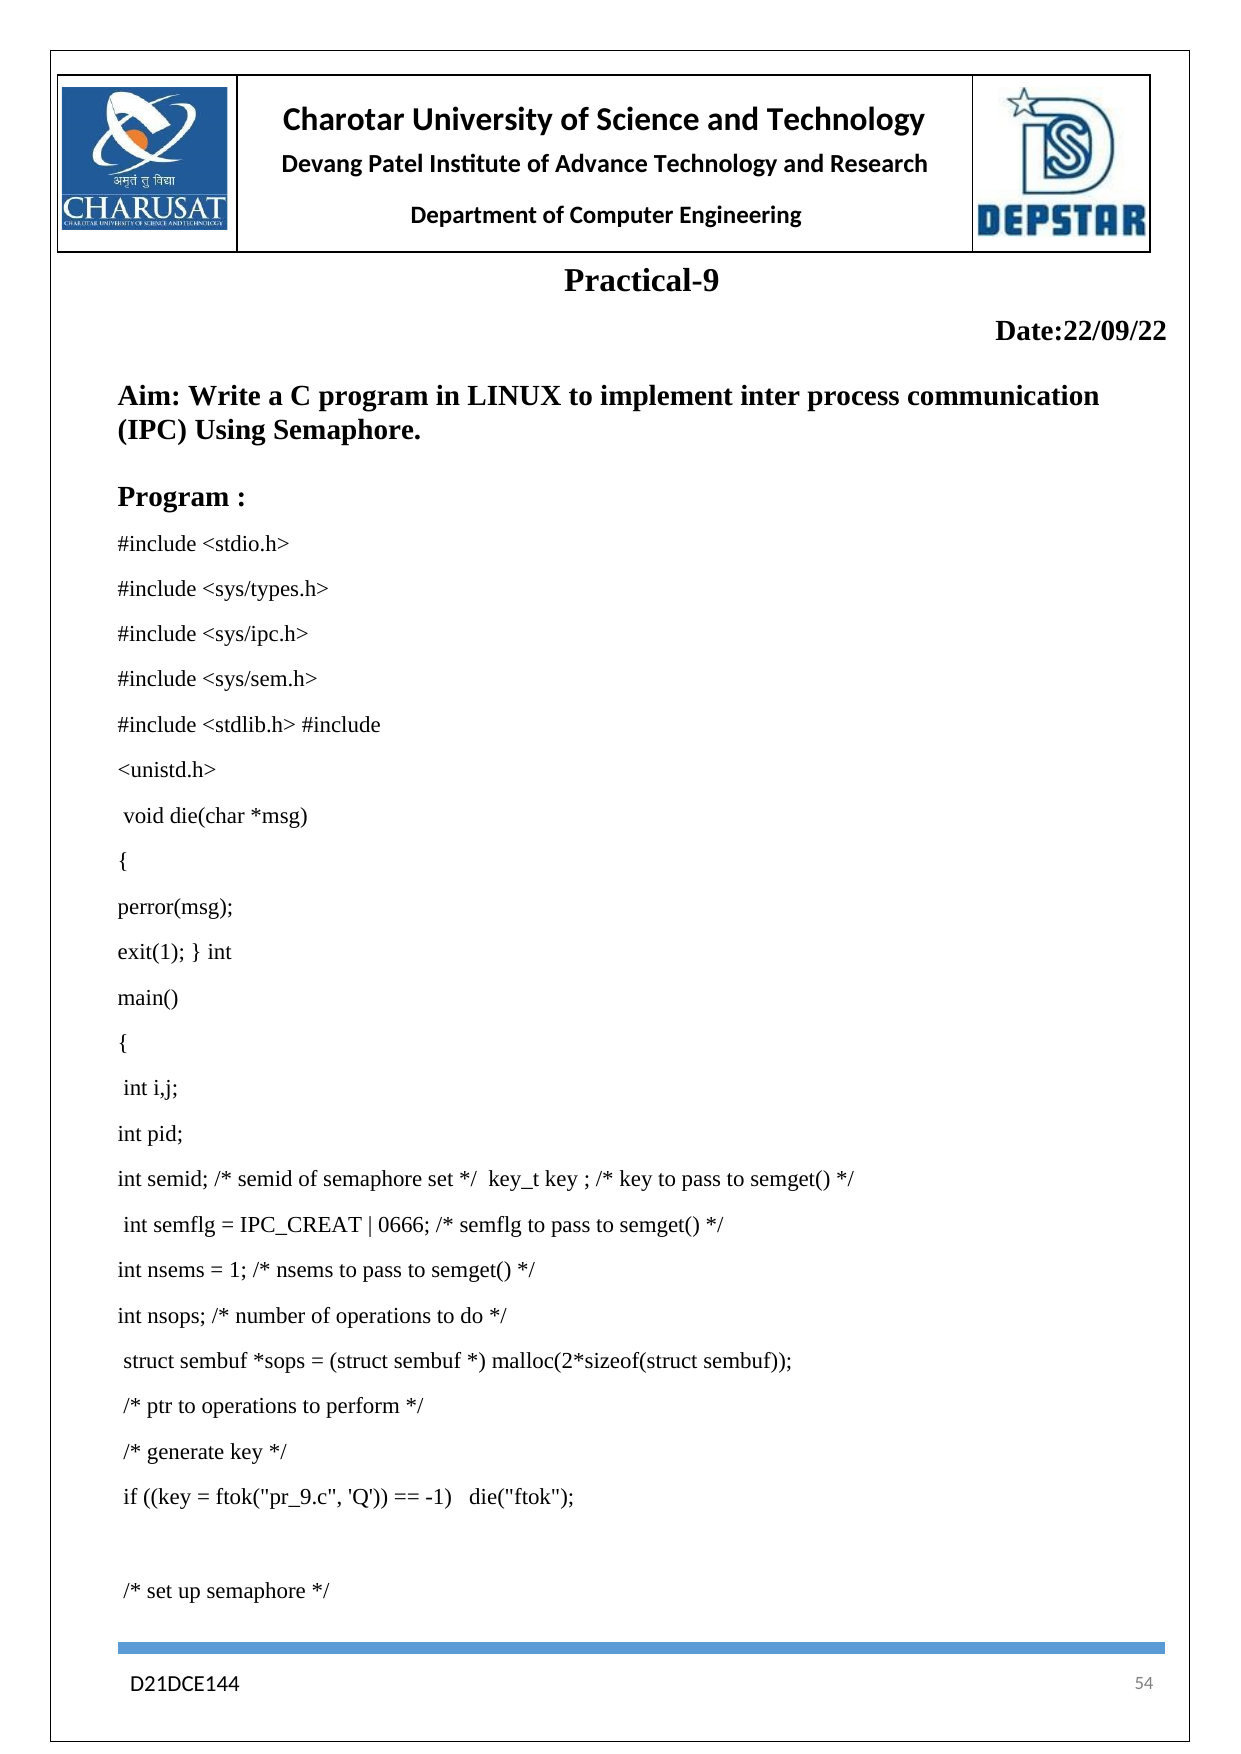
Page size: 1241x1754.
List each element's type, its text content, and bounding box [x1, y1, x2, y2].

text Aim: Write a C program in LINUX to implement inter process communication (IPC) Using Semaphore. [117, 378, 1165, 445]
text int nsems = 1; /* nsems to pass to semget() */ [117, 1256, 819, 1283]
text #include <sys/ipc.h> [117, 620, 939, 647]
text { [117, 1029, 939, 1056]
text Program : [117, 479, 1165, 512]
text #include <sys/types.h> [117, 575, 939, 602]
text /* generate key */ [117, 1438, 939, 1464]
subtitle Practical-9 [118, 261, 1165, 299]
picture [61, 87, 228, 230]
text #include <stdlib.h> #include <unistd.h> [117, 711, 412, 782]
text /* ptr to operations to perform */ [117, 1393, 939, 1419]
text /* set up semaphore */ [117, 1578, 939, 1604]
picture [977, 87, 1147, 237]
text void die(char *msg) [117, 802, 412, 828]
text int nsops; /* number of operations to do */ [117, 1302, 819, 1328]
text Date:22/09/22 [118, 313, 1167, 346]
text int semid; /* semid of semaphore set */ key_t key ; /* key to pass to semget() */ [117, 1165, 915, 1192]
text struct sembuf *sops = (struct sembuf *) malloc(2*sizeof(struct sembuf)); [117, 1347, 1166, 1374]
text int i,j; [117, 1074, 260, 1101]
text #include <sys/sem.h> [117, 666, 939, 692]
text #include <stdio.h> [117, 530, 939, 557]
text if ((key = ftok("pr_9.c", 'Q')) == -1) die("ftok"); [117, 1483, 654, 1509]
text perror(msg); exit(1); } int main() [117, 893, 294, 1010]
text int pid; [117, 1120, 260, 1146]
text int semflg = IPC_CREAT | 0666; /* semflg to pass to semget() */ [117, 1211, 819, 1237]
text { [117, 847, 294, 873]
